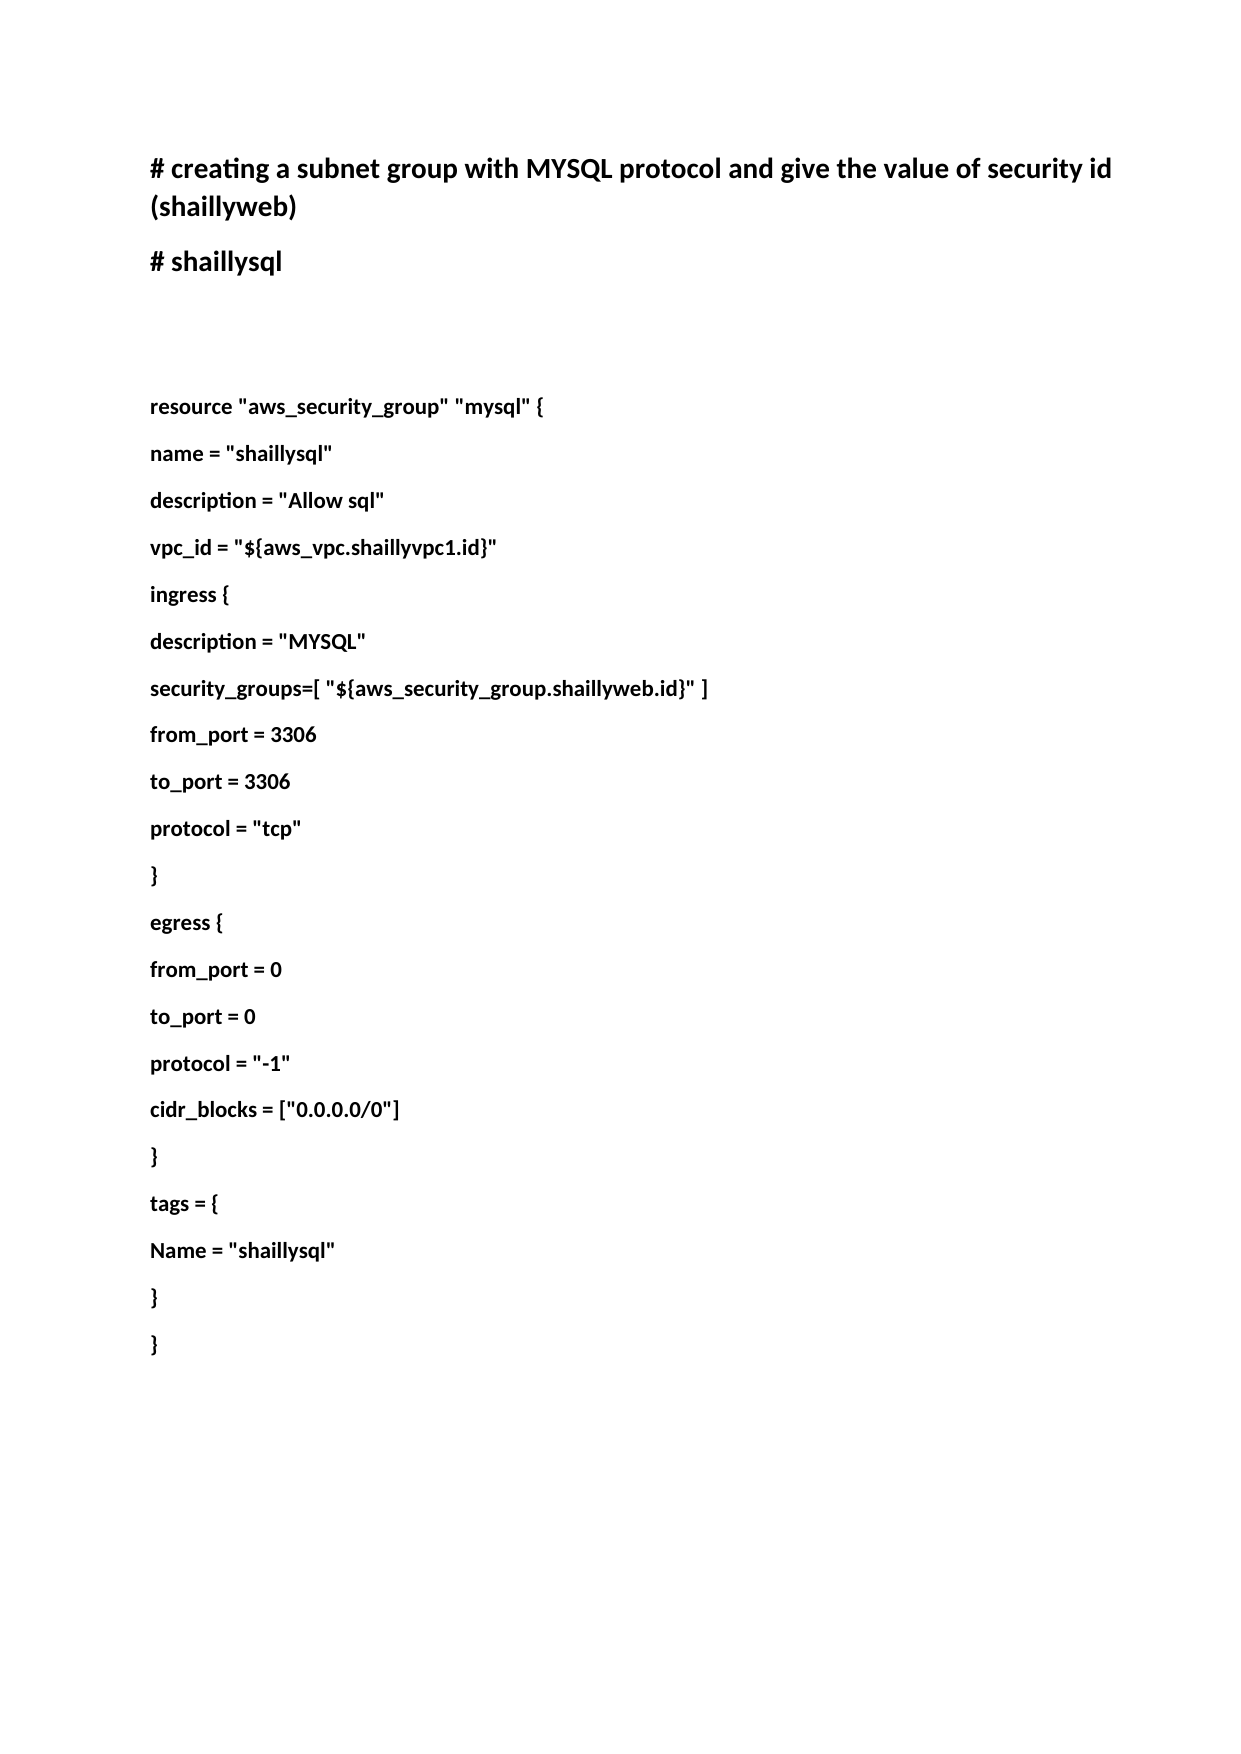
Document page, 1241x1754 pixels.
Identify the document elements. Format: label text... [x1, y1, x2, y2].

text } [150, 1142, 1240, 1170]
text to_port = 0 [150, 1002, 1240, 1030]
text resource "aws_security_group" "mysql" { [150, 392, 1240, 420]
text tags = { [150, 1189, 1240, 1217]
text to_port = 3306 [150, 767, 1240, 795]
text egress { [150, 908, 1240, 936]
text from_port = 3306 [150, 721, 1240, 748]
text name = "shaillysql" [150, 439, 1240, 467]
text description = "Allow sql" [150, 486, 1240, 514]
text ingress { [150, 580, 1240, 608]
text protocol = "tcp" [150, 814, 1240, 842]
text description = "MYSQL" [150, 627, 1240, 655]
text } [150, 1330, 1240, 1358]
text } [150, 861, 1240, 889]
text security_groups=[ "${aws_security_group.shaillyweb.id}" ] [150, 674, 1240, 702]
text protocol = "-1" [150, 1049, 1240, 1077]
text cidr_blocks = ["0.0.0.0/0"] [150, 1096, 1240, 1123]
text # creating a subnet group with MYSQL protocol and give the value of security id (shaillyweb) [150, 150, 1240, 224]
text # shaillysql [150, 243, 1240, 279]
text Name = "shaillysql" [150, 1236, 1240, 1264]
text } [150, 1283, 1240, 1311]
text vpc_id = "${aws_vpc.shaillyvpc1.id}" [150, 533, 1240, 561]
text from_port = 0 [150, 955, 1240, 983]
